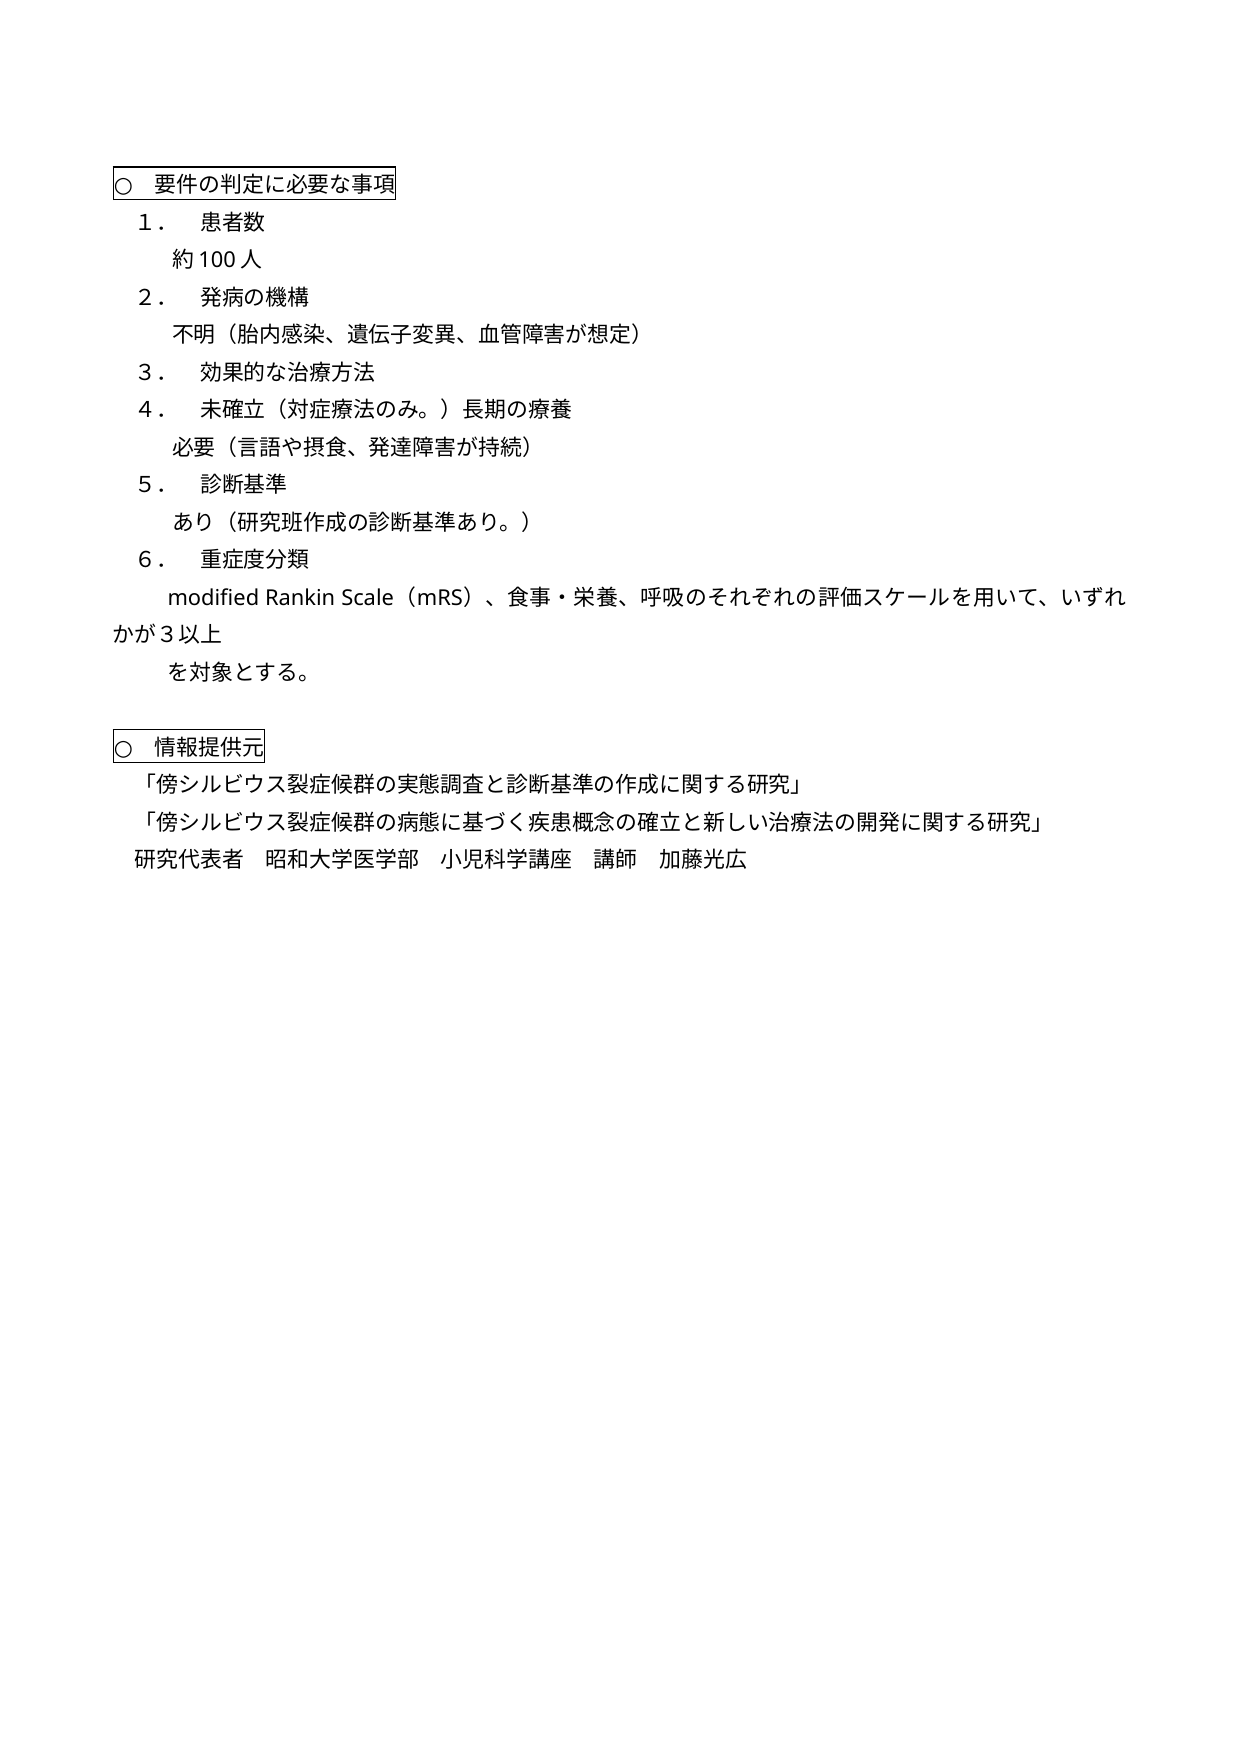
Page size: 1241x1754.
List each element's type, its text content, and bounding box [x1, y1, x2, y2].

text 研究代表者 昭和大学医学部 小児科学講座 講師 加藤光広 [112, 839, 1128, 877]
list 不明（胎内感染、遺伝子変異、血管障害が想定） [172, 314, 1128, 352]
list 約100人 [172, 239, 1128, 277]
list 患者数 [134, 202, 1128, 239]
text 「傍シルビウス裂症候群の実態調査と診断基準の作成に関する研究」 [112, 764, 1128, 802]
list 診断基準 [134, 464, 1128, 502]
list 発病の機構 [134, 277, 1128, 314]
text を対象とする。 [112, 652, 1128, 689]
text modified Rankin Scale（mRS）、食事・栄養、呼吸のそれぞれの評価スケールを用いて、いずれかが３以上 [112, 577, 1128, 652]
list 未確立（対症療法のみ。）長期の療養 [134, 389, 1128, 427]
list 効果的な治療方法 [134, 352, 1128, 389]
text 「傍シルビウス裂症候群の病態に基づく疾患概念の確立と新しい治療法の開発に関する研究」 [112, 802, 1128, 839]
list 重症度分類 [134, 539, 1128, 577]
list 必要（言語や摂食、発達障害が持続） [172, 427, 1128, 464]
text ○ 情報提供元 [112, 727, 1128, 764]
text ○ 要件の判定に必要な事項 [112, 164, 1128, 202]
list あり（研究班作成の診断基準あり。） [172, 502, 1128, 539]
